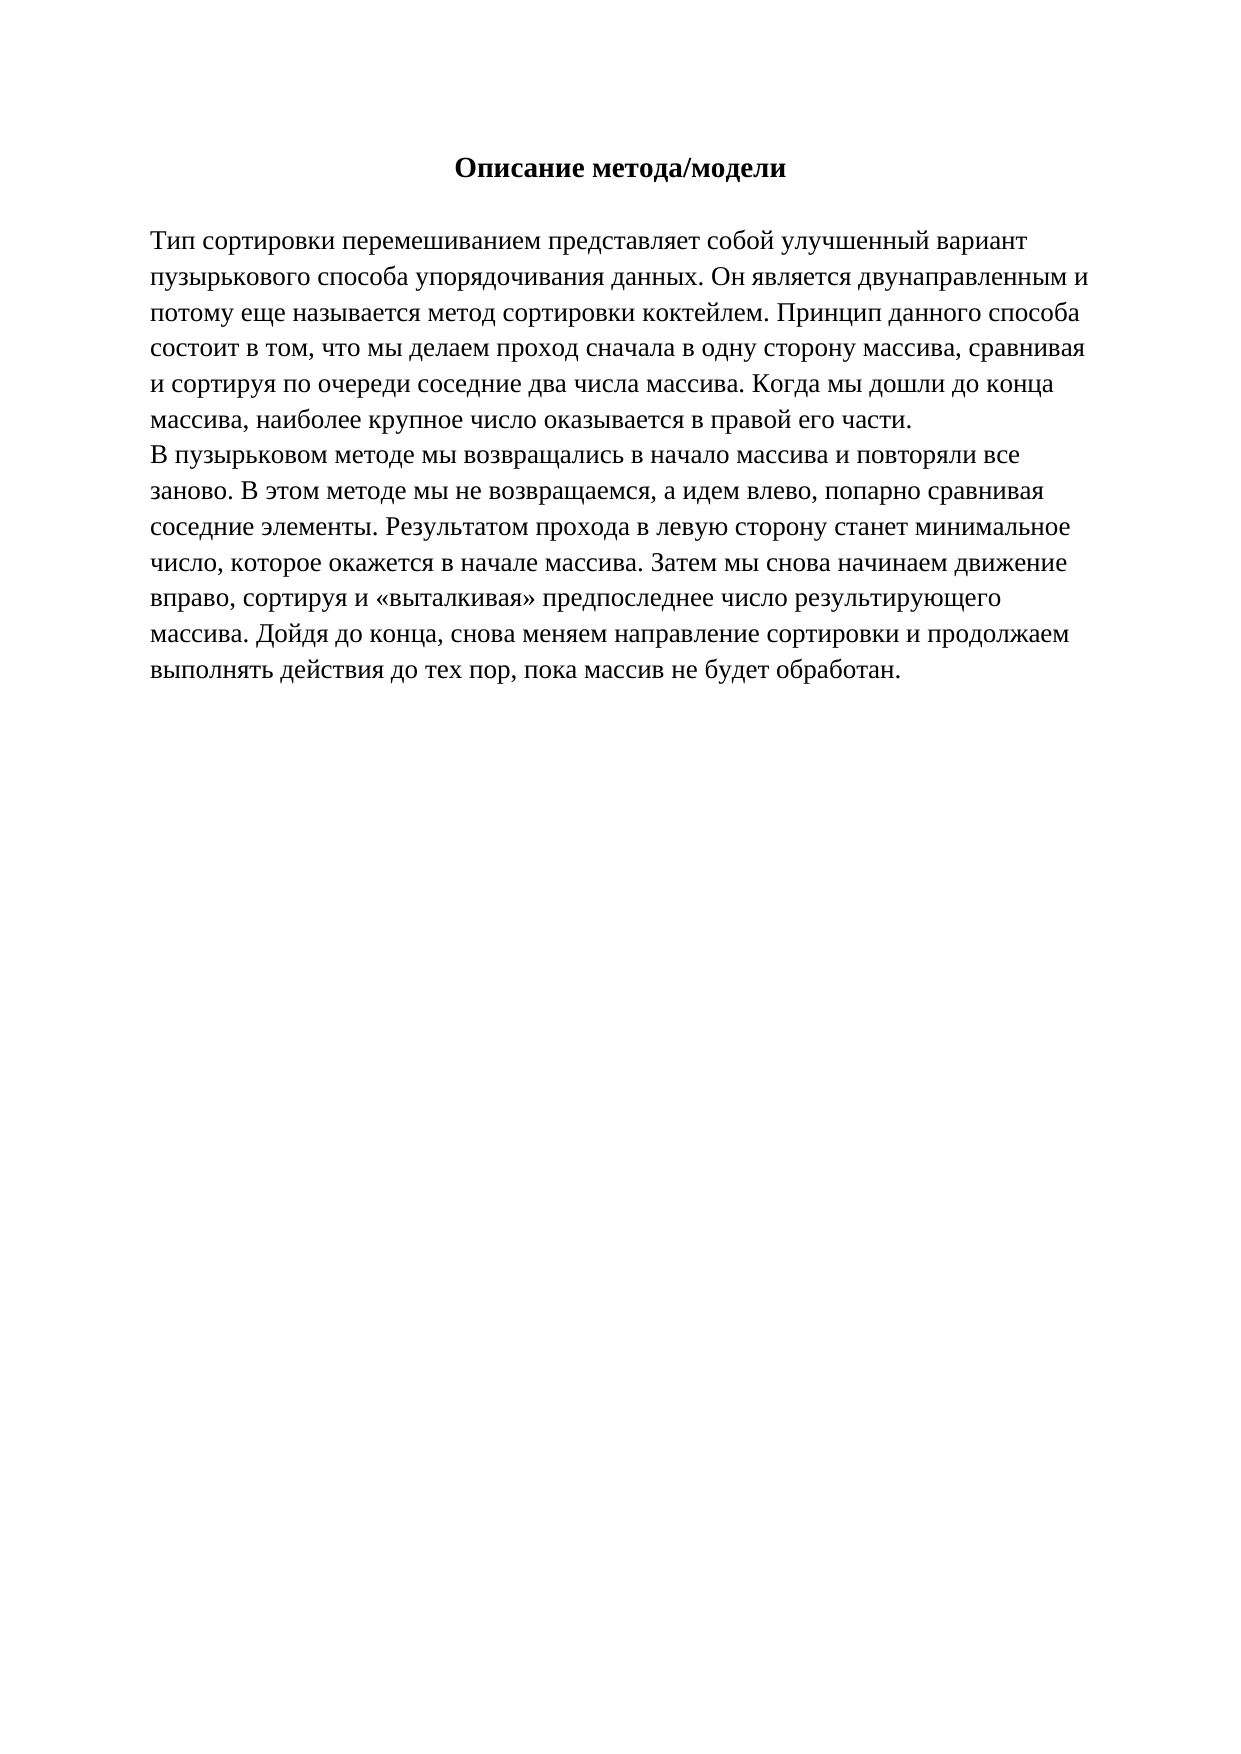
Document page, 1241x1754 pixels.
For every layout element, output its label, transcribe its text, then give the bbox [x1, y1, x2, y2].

text Тип сортировки перемешиванием представляет собой улучшенный вариант пузырькового способа упорядочивания данных. Он является двунаправленным и потому еще называется метод сортировки коктейлем. Принцип данного способа состоит в том, что мы делаем проход сначала в одну сторону массива, сравнивая и сортируя по очереди соседние два числа массива. Когда мы дошли до конца массива, наиболее крупное число оказывается в правой его части. [150, 224, 1090, 434]
subtitle Описание метода/модели [150, 150, 1090, 183]
text В пузырьковом методе мы возвращались в начало массива и повторяли все заново. В этом методе мы не возвращаемся, а идем влево, попарно сравнивая соседние элементы. Результатом прохода в левую сторону станет минимальное число, которое окажется в начале массива. Затем мы снова начинаем движение вправо, сортируя и «выталкивая» предпоследнее число результирующего массива. Дойдя до конца, снова меняем направление сортировки и продолжаем выполнять действия до тех пор, пока массив не будет обработан. [150, 439, 1090, 684]
